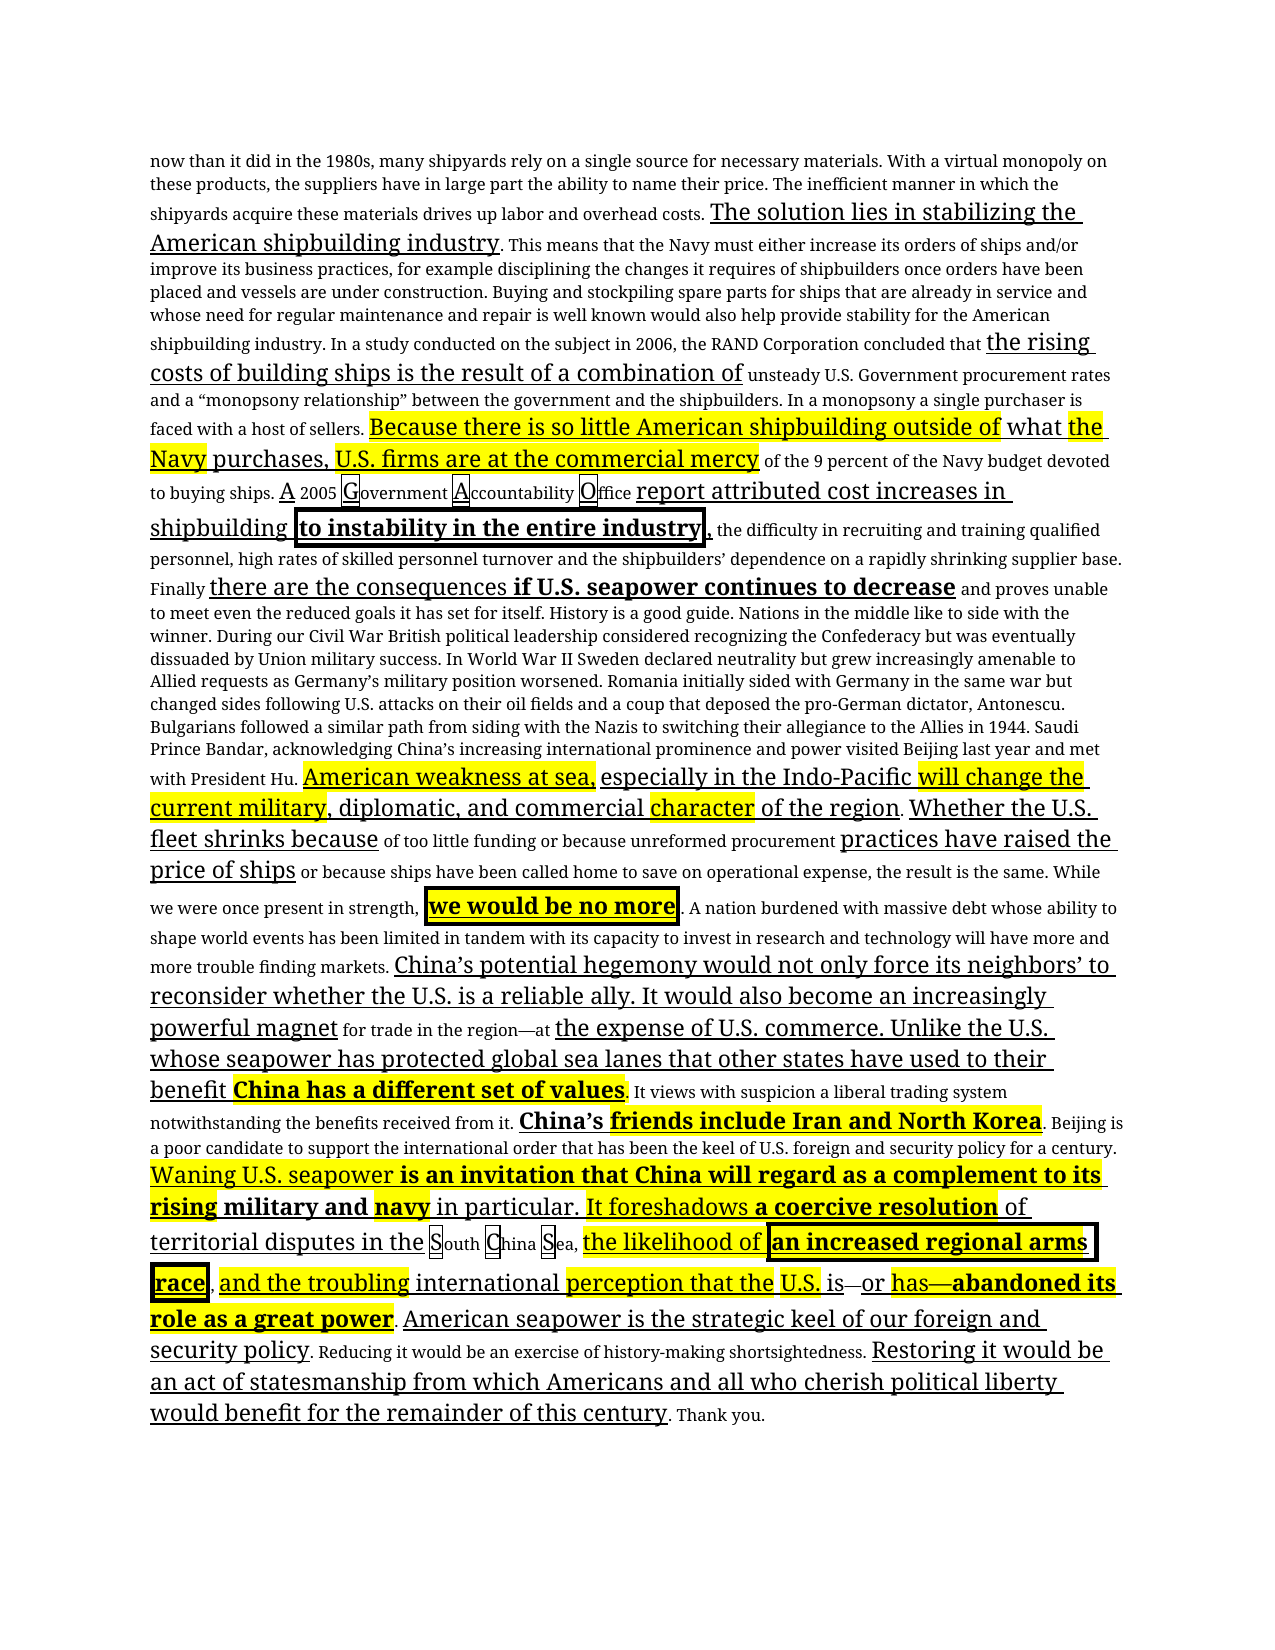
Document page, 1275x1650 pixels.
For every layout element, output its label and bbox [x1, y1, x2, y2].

text [150, 150, 1125, 1428]
